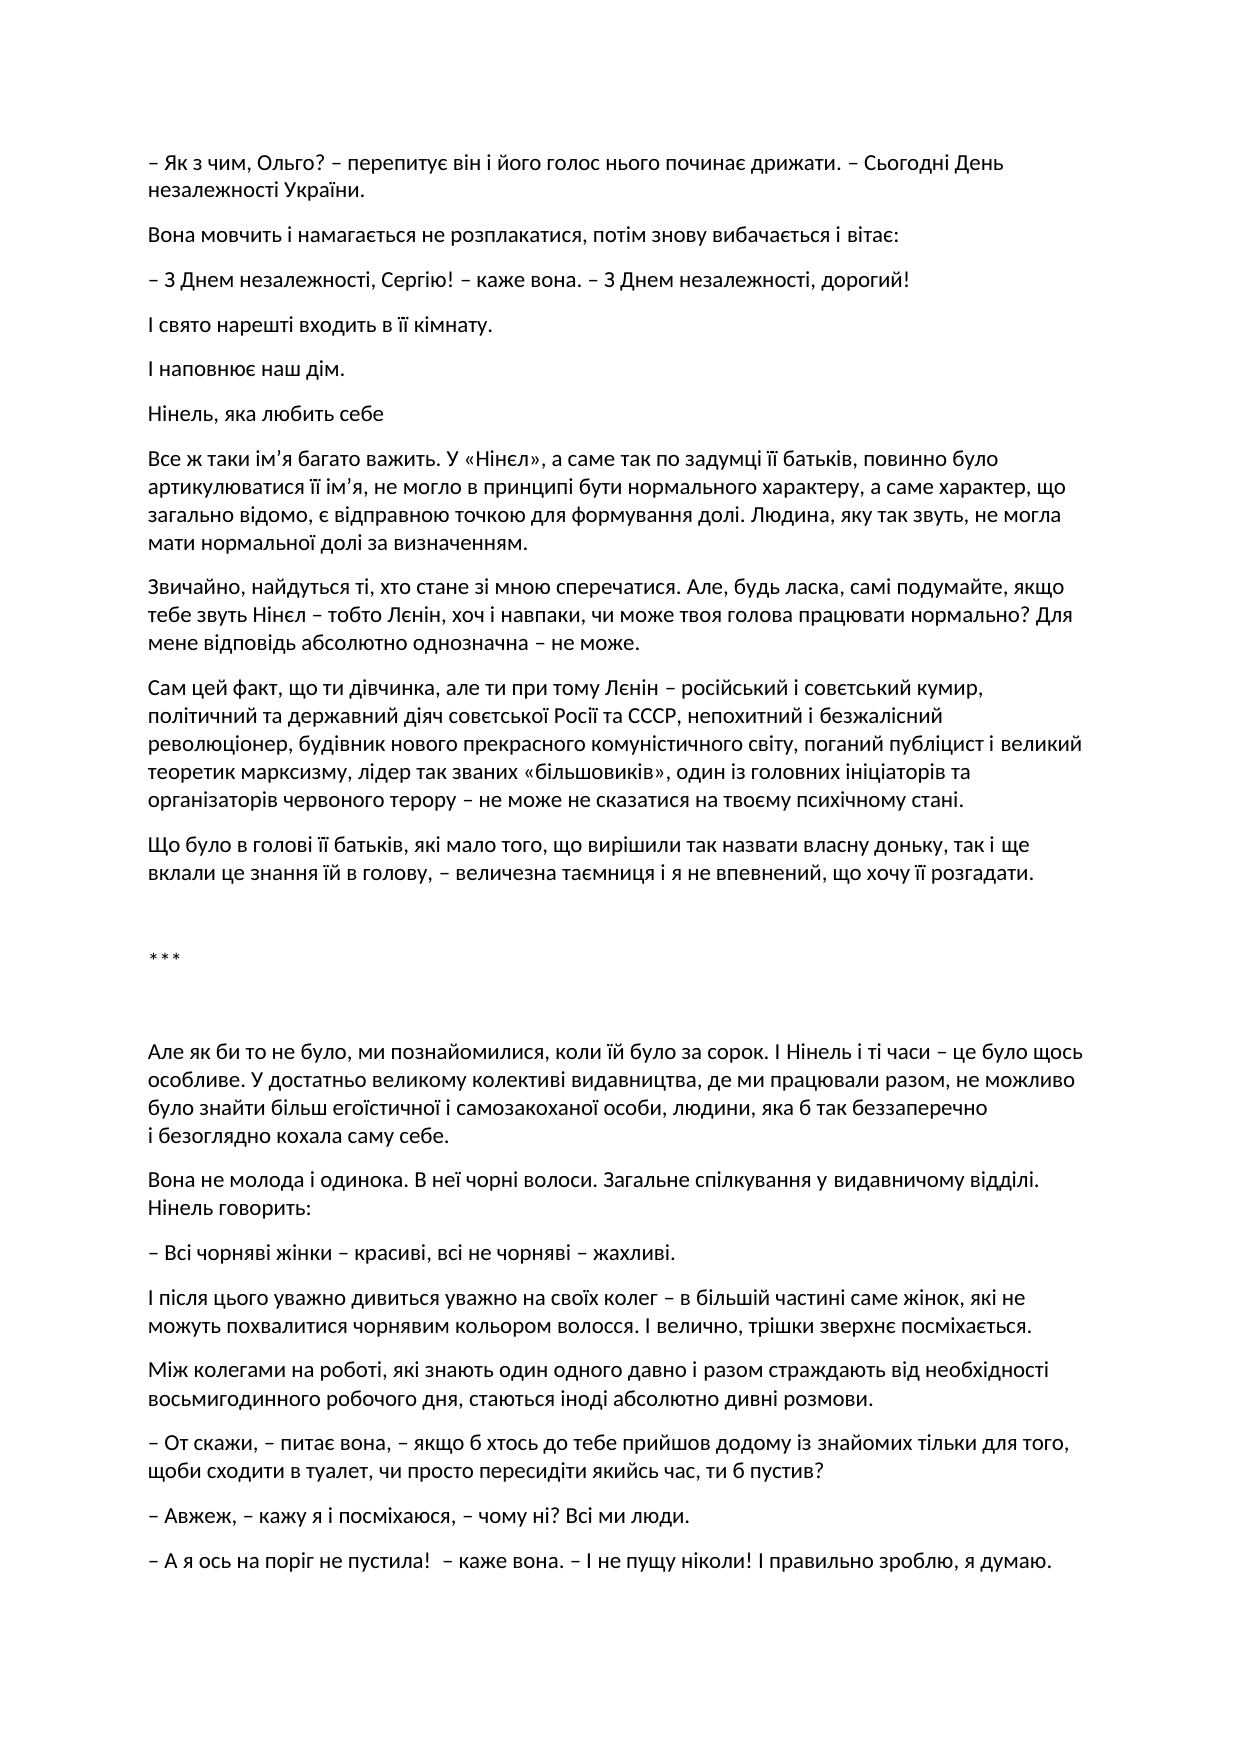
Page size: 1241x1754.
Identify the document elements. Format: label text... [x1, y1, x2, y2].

text І після цього уважно дивиться уважно на своїх колег – в більшій частині саме жінок, які не можуть похвалитися чорнявим кольором волосся. І велично, трішки зверхнє посміхається. [148, 1283, 1093, 1339]
text Звичайно, найдуться ті, хто стане зі мною сперечатися. Але, будь ласка, самі подумайте, якщо тебе звуть Нінєл – тобто Лєнін, хоч і навпаки, чи може твоя голова працювати нормально? Для мене відповідь абсолютно однозначна – не може. [148, 572, 1093, 657]
text Нінель, яка любить себе [148, 399, 1093, 427]
text – От скажи, – питає вона, – якщо б хтось до тебе прийшов додому із знайомих тільки для того, щоби сходити в туалет, чи просто пересидіти якийсь час, ти б пустив? [148, 1428, 1093, 1484]
text Але як би то не було, ми познайомилися, коли їй було за сорок. І Нінель і ті часи – це було щось особливе. У достатньо великому колективі видавництва, де ми працювали разом, не можливо було знайти більш егоїстичної і самозакоханої особи, людини, яка б так беззаперечно і безоглядно кохала саму себе. [148, 1037, 1093, 1149]
text Що було в голові її батьків, які мало того, що вирішили так назвати власну доньку, так і ще вклали це знання їй в голову, – величезна таємниця і я не впевнений, що хочу її розгадати. [148, 830, 1093, 886]
text – Як з чим, Ольго? – перепитує він і його голос нього починає дрижати. – Сьогодні День незалежності України. [148, 148, 1093, 204]
text Вона мовчить і намагається не розплакатися, потім знову вибачається і вітає: [148, 220, 1093, 248]
text *** [148, 947, 1093, 975]
text Між колегами на роботі, які знають один одного давно і разом страждають від необхідності восьмигодинного робочого дня, стаються іноді абсолютно дивні розмови. [148, 1356, 1093, 1412]
text – А я ось на поріг не пустила! – каже вона. – І не пущу ніколи! І правильно зроблю, я думаю. [148, 1546, 1093, 1574]
text – Всі чорняві жінки – красиві, всі не чорняві – жахливі. [148, 1238, 1093, 1266]
text – З Днем незалежності, Сергію! – каже вона. – З Днем незалежності, дорогий! [148, 265, 1093, 293]
text Все ж таки ім’я багато важить. У «Нінєл», а саме так по задумці її батьків, повинно було артикулюватися її ім’я, не могло в принципі бути нормального характеру, а саме характер, що загально відомо, є відправною точкою для формування долі. Людина, яку так звуть, не могла мати нормальної долі за визначенням. [148, 444, 1093, 556]
text І свято нарешті входить в її кімнату. [148, 310, 1093, 338]
text Вона не молода і одинока. В неї чорні волоси. Загальне спілкування у видавничому відділі. Нінель говорить: [148, 1166, 1093, 1222]
text Сам цей факт, що ти дівчинка, але ти при тому Лєнін – російський і совєтський кумир, політичний та державний діяч совєтської Росії та СССР, непохитний і безжалісний революціонер, будівник нового прекрасного комуністичного світу, поганий публіцист і великий теоретик марксизму, лідер так званих «більшовиків», один із головних ініціаторів та організаторів червоного терору – не може не сказатися на твоєму психічному стані. [148, 673, 1093, 813]
text – Авжеж, – кажу я і посміхаюся, – чому ні? Всі ми люди. [148, 1501, 1093, 1529]
text І наповнює наш дім. [148, 354, 1093, 382]
